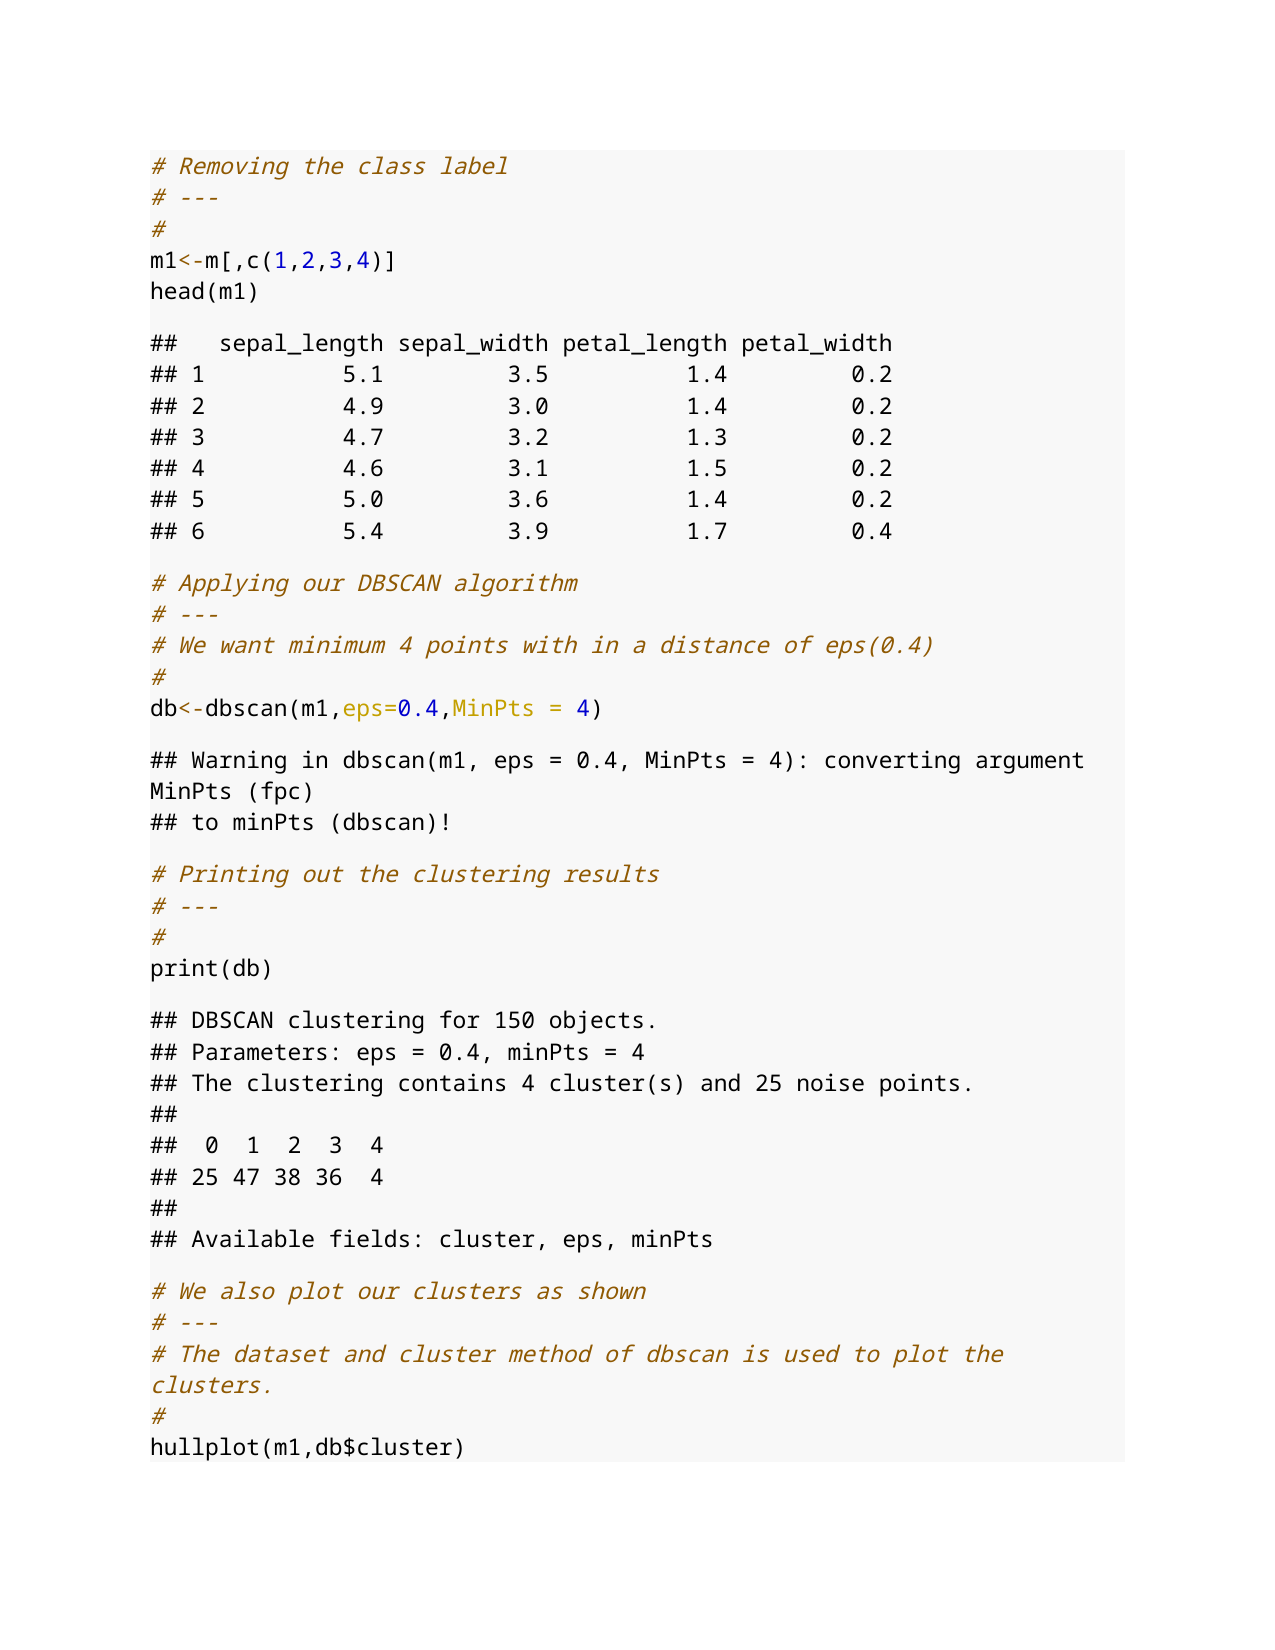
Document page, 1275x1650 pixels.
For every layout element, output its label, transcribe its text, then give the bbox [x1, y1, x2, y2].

text ## sepal_length sepal_width petal_length petal_width ## 1 5.1 3.5 1.4 0.2 ## 2 4.9 3.0 1.4 0.2 ## 3 4.7 3.2 1.3 0.2 ## 4 4.6 3.1 1.5 0.2 ## 5 5.0 3.6 1.4 0.2 ## 6 5.4 3.9 1.7 0.4 [150, 327, 1125, 546]
text # Printing out the clustering results # --- # print(db) [150, 858, 1125, 983]
text # Removing the class label # --- # m1<-m[,c(1,2,3,4)] head(m1) [150, 150, 1125, 306]
text # Applying our DBSCAN algorithm # --- # We want minimum 4 points with in a distance of eps(0.4) # db<-dbscan(m1,eps=0.4,MinPts = 4) [164, 567, 1125, 723]
text ## DBSCAN clustering for 150 objects. ## Parameters: eps = 0.4, minPts = 4 ## The clustering contains 4 cluster(s) and 25 noise points. ## ## 0 1 2 3 4 ## 25 47 38 36 4 ## ## Available fields: cluster, eps, minPts [150, 1004, 1125, 1254]
text ## Warning in dbscan(m1, eps = 0.4, MinPts = 4): converting argument MinPts (fpc) ## to minPts (dbscan)! [150, 744, 1125, 837]
text # We also plot our clusters as shown # --- # The dataset and cluster method of dbscan is used to plot the clusters. # hullplot(m1,db$cluster) [150, 1275, 1125, 1462]
